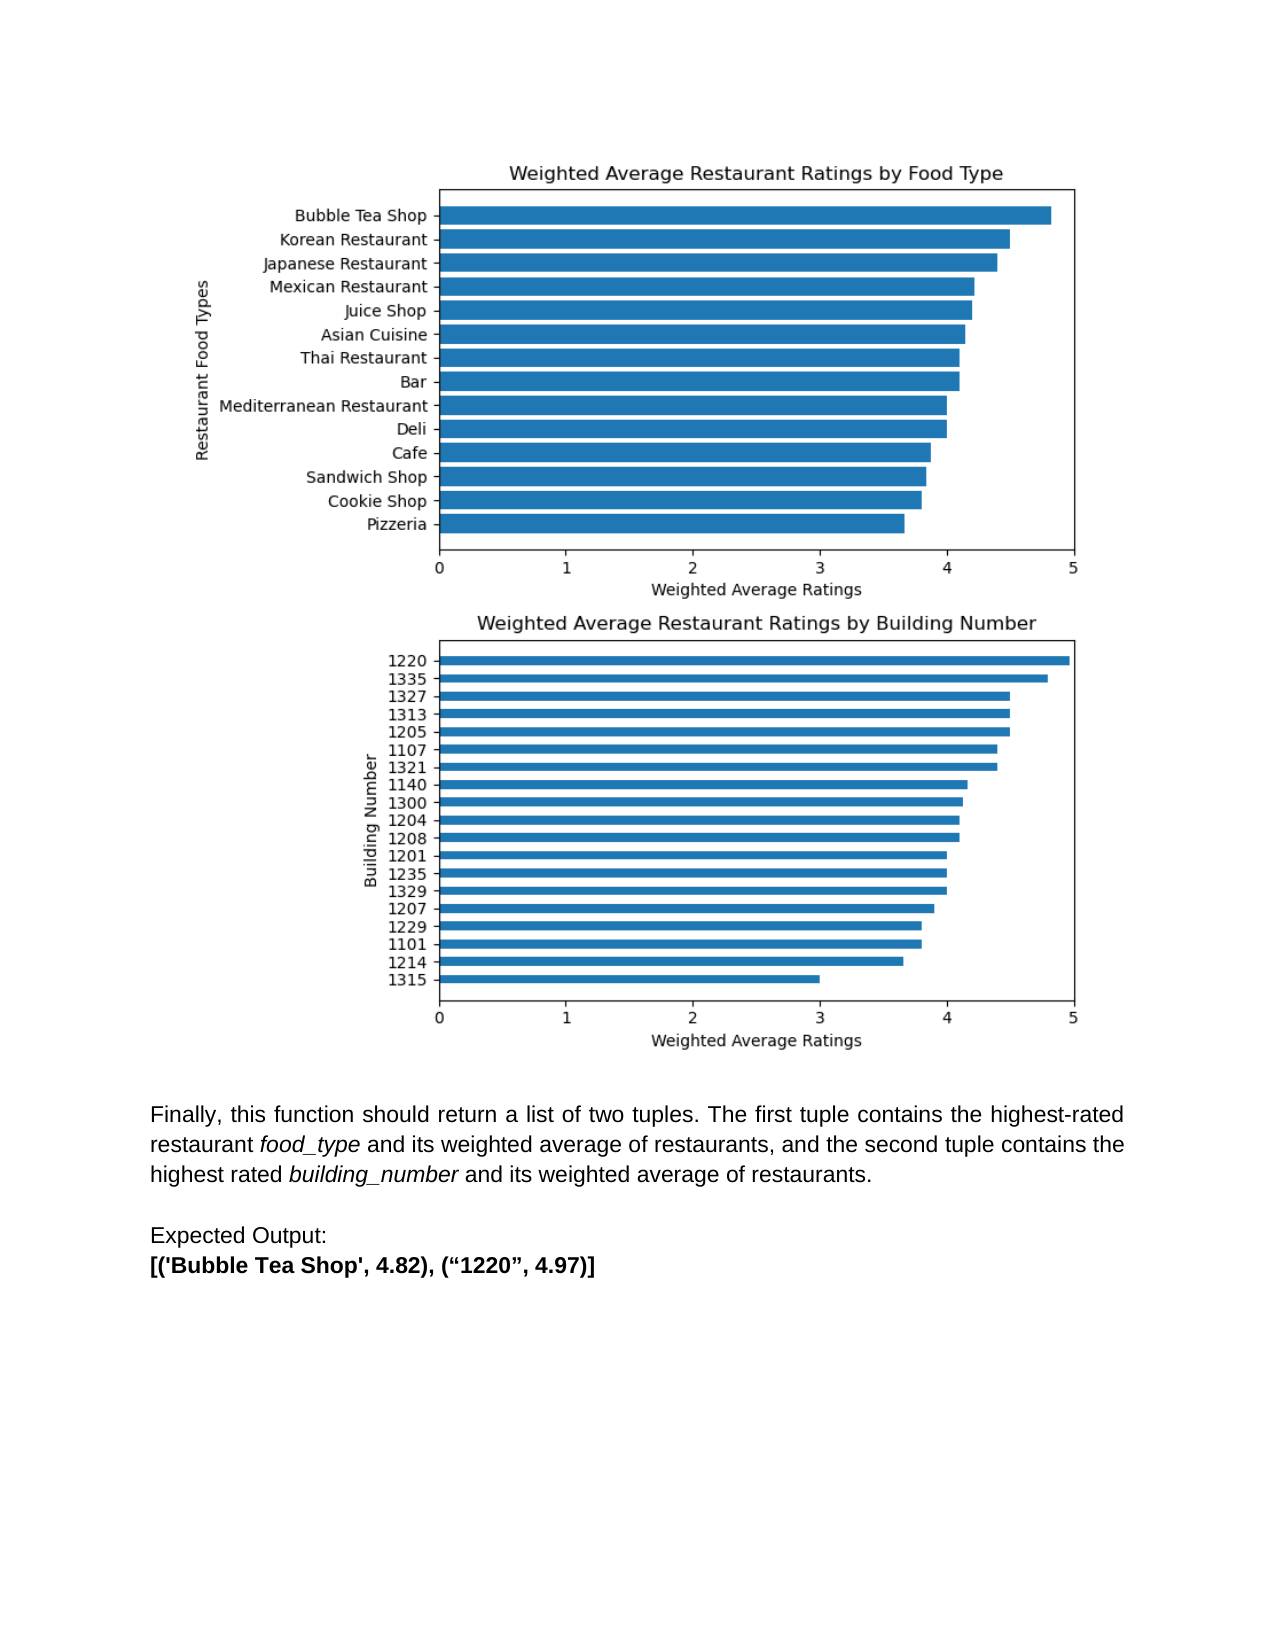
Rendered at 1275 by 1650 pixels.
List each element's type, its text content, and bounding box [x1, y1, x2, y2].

text Finally, this function should return a list of two tuples. The first tuple contains the highest-rated restaurant food_type and its weighted average of restaurants, and the second tuple contains the highest rated building_number and its weighted average of restaurants. [150, 1101, 1125, 1187]
text [('Bubble Tea Shop', 4.82), (“1220”, 4.97)] [150, 1252, 1125, 1278]
picture [179, 150, 1096, 1067]
text Expected Output: [150, 1222, 1125, 1248]
